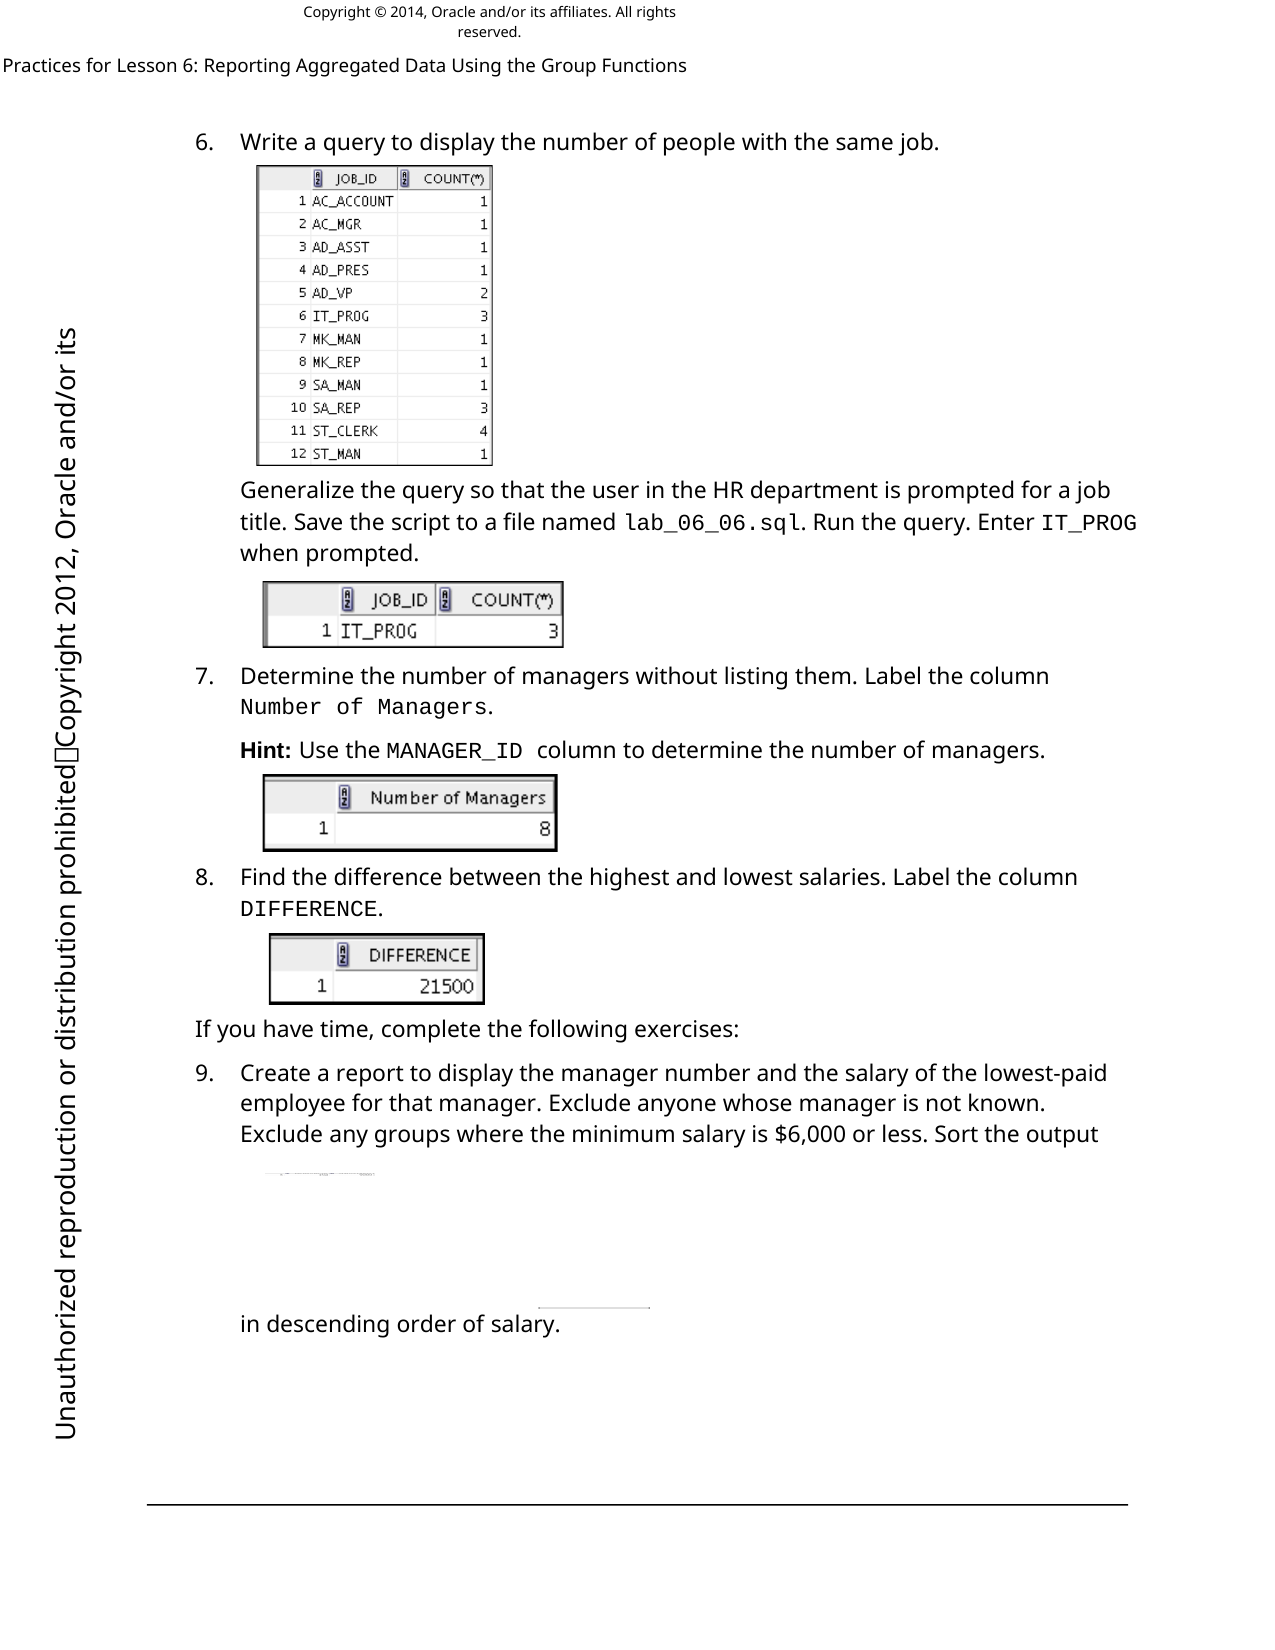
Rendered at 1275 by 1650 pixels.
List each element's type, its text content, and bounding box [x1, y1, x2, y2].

list Determine the number of managers without listing them. Label the column Number of Managers. [195, 660, 1114, 721]
picture [256, 165, 493, 466]
text DIFFERENCE. [240, 892, 1256, 923]
list Find the difference between the highest and lowest salaries. Label the column [195, 774, 1256, 892]
list Create a report to display the manager number and the salary of the lowest-paid employee for that manager. Exclude anyone whose manager is not known. Exclude any groups where the minimum salary is $6,000 or less. Sort the output in descending order of salary. [195, 1057, 1111, 1339]
picture [268, 933, 485, 1005]
picture [262, 581, 564, 648]
text If you have time, complete the following exercises: [195, 932, 1256, 1044]
picture [262, 774, 558, 852]
text Generalize the query so that the user in the HR department is prompted for a job title. Save the script to a file named lab_06_06.sql. Run the query. Enter IT_PROG when prompted. [240, 166, 1140, 568]
list Write a query to display the number of people with the same job. [195, 126, 1256, 157]
text Hint: Use the MANAGER_ID column to determine the number of managers. [240, 734, 1256, 765]
